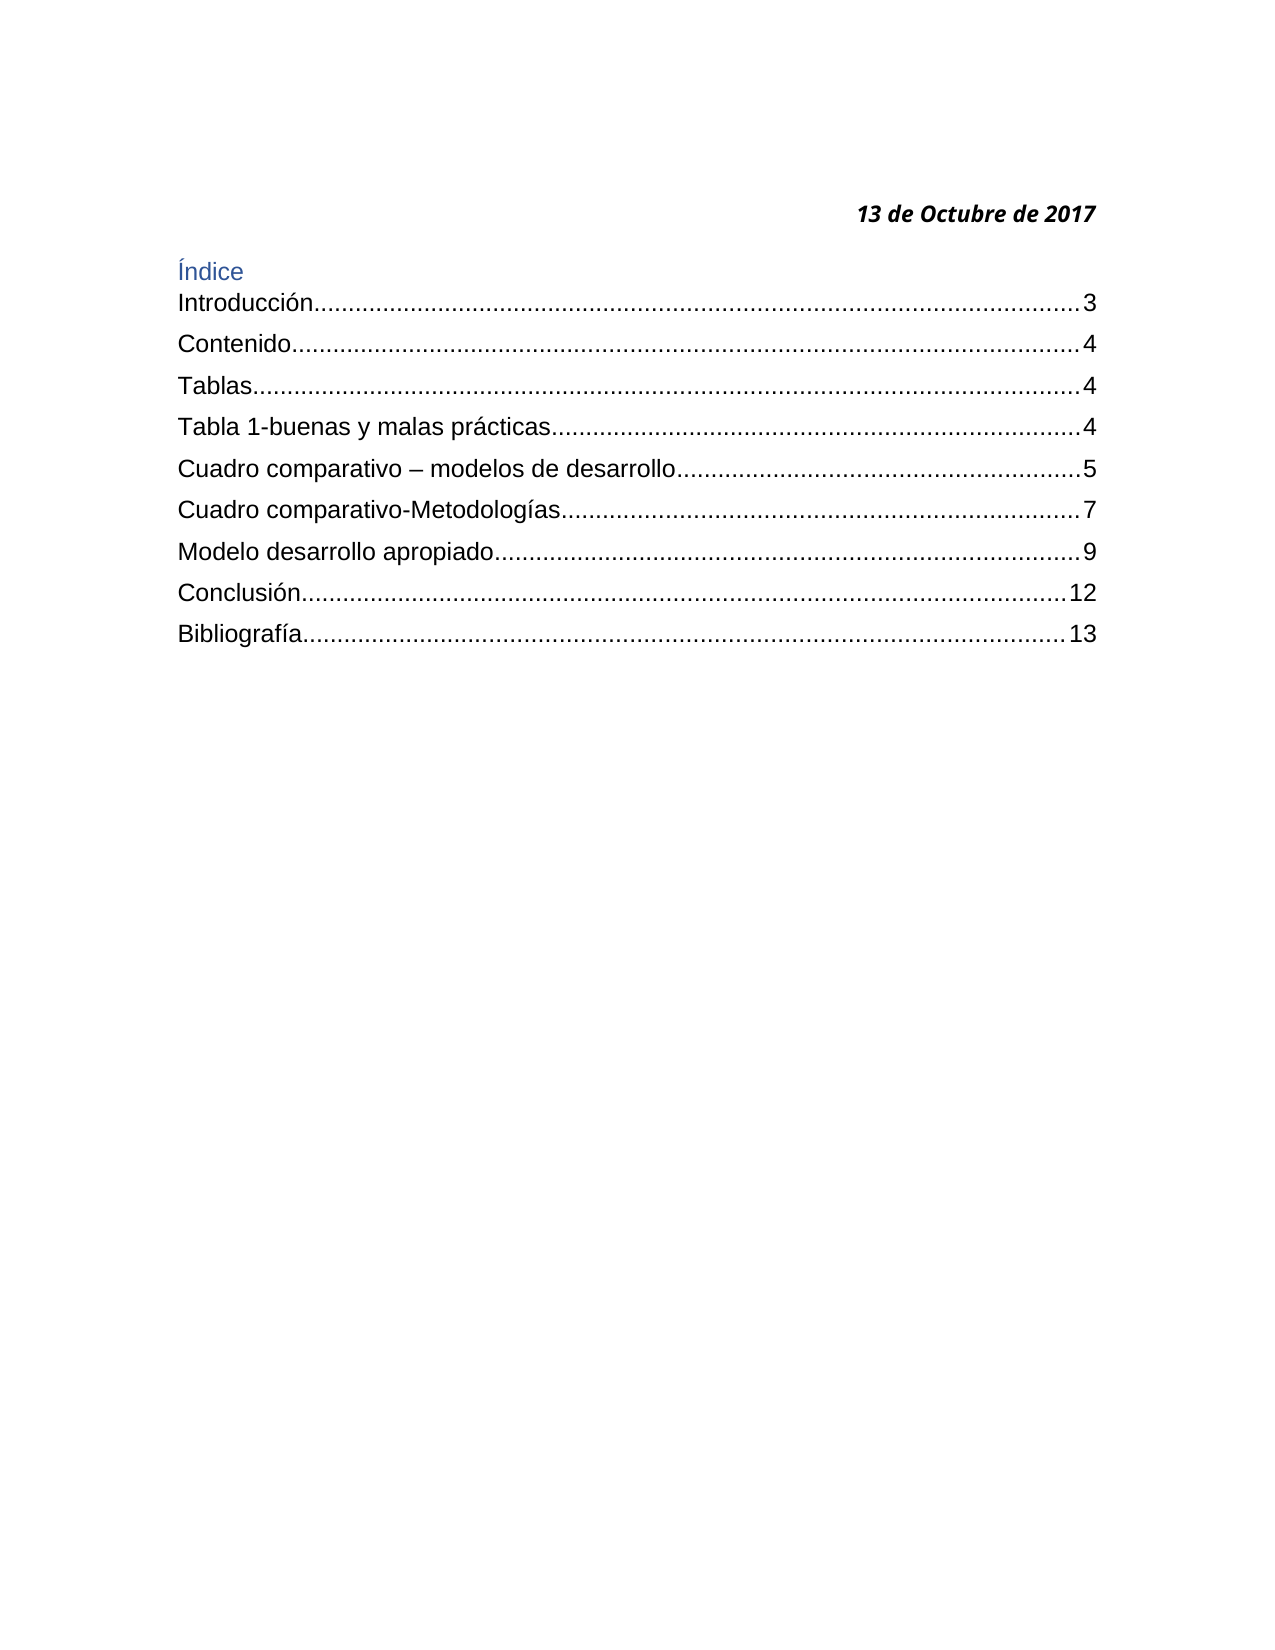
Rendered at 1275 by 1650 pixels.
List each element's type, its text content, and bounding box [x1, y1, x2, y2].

text 13 de Octubre de 2017 [177, 198, 1098, 229]
